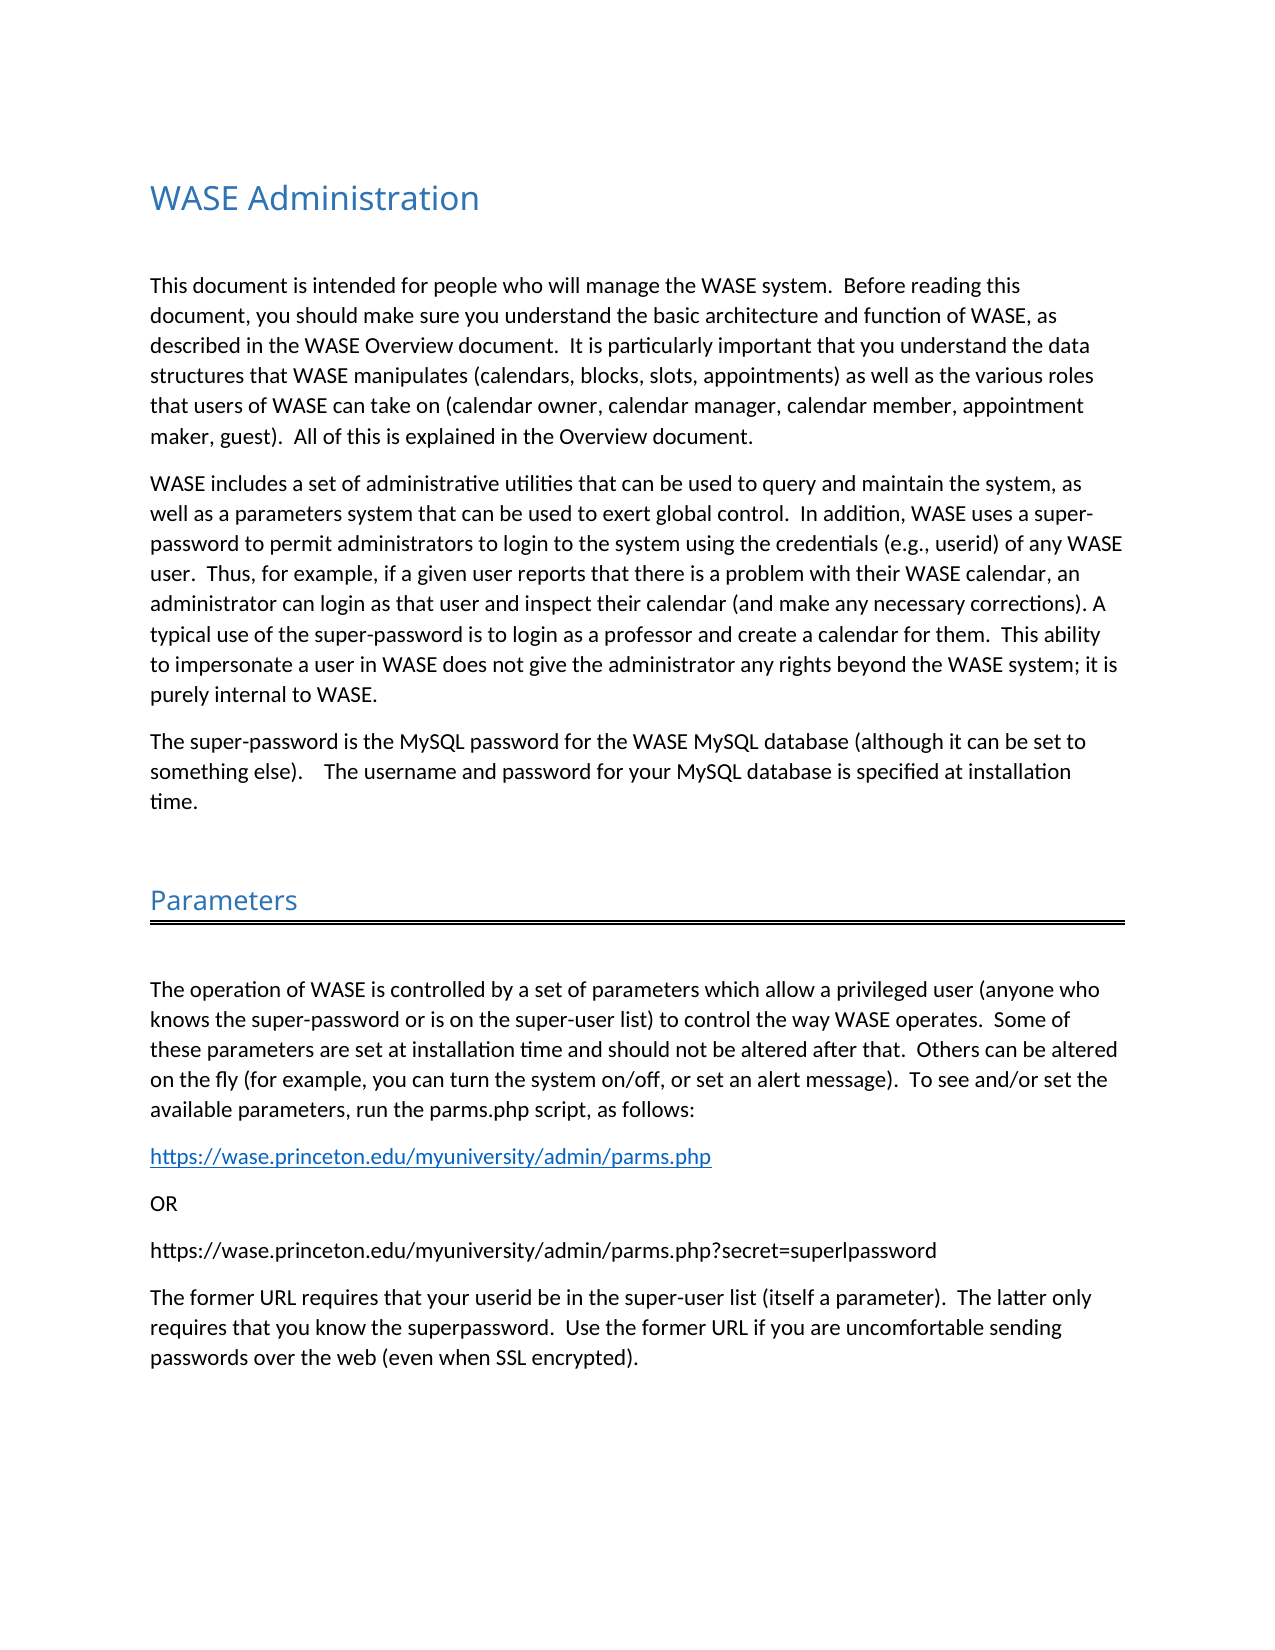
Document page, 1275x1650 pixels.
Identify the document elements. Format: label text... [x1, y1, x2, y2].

subtitle Parameters [150, 881, 1125, 920]
text The operation of WASE is controlled by a set of parameters which allow a privileged user (anyone who knows the super-password or is on the super-user list) to control the way WASE operates. Some of these parameters are set at installation time and should not be altered after that. Others can be altered on the fly (for example, you can turn the system on/off, or set an alert message). To see and/or set the available parameters, run the parms.php script, as follows: [150, 975, 1125, 1123]
text This document is intended for people who will manage the WASE system. Before reading this document, you should make sure you understand the basic architecture and function of WASE, as described in the WASE Overview document. It is particularly important that you understand the data structures that WASE manipulates (calendars, blocks, slots, appointments) as well as the various roles that users of WASE can take on (calendar owner, calendar manager, calendar member, appointment maker, guest). All of this is explained in the Overview document. [150, 271, 1125, 450]
text WASE includes a set of administrative utilities that can be used to query and maintain the system, as well as a parameters system that can be used to exert global control. In addition, WASE uses a super-password to permit administrators to login to the system using the credentials (e.g., userid) of any WASE user. Thus, for example, if a given user reports that there is a problem with their WASE calendar, an administrator can login as that user and inspect their calendar (and make any necessary corrections). A typical use of the super-password is to login as a professor and create a calendar for them. This ability to impersonate a user in WASE does not give the administrator any rights beyond the WASE system; it is purely internal to WASE. [150, 469, 1125, 708]
subtitle WASE Administration [150, 175, 1125, 220]
text OR [150, 1189, 1125, 1217]
text https://wase.princeton.edu/myuniversity/admin/parms.php [150, 1142, 1125, 1170]
text The super-password is the MySQL password for the WASE MySQL database (although it can be set to something else). The username and password for your MySQL database is specified at installation time. [150, 727, 1125, 816]
text The former URL requires that your userid be in the super-user list (itself a parameter). The latter only requires that you know the superpassword. Use the former URL if you are uncomfortable sending passwords over the web (even when SSL encrypted). [150, 1283, 1125, 1371]
text https://wase.princeton.edu/myuniversity/admin/parms.php?secret=superlpassword [150, 1236, 1125, 1264]
